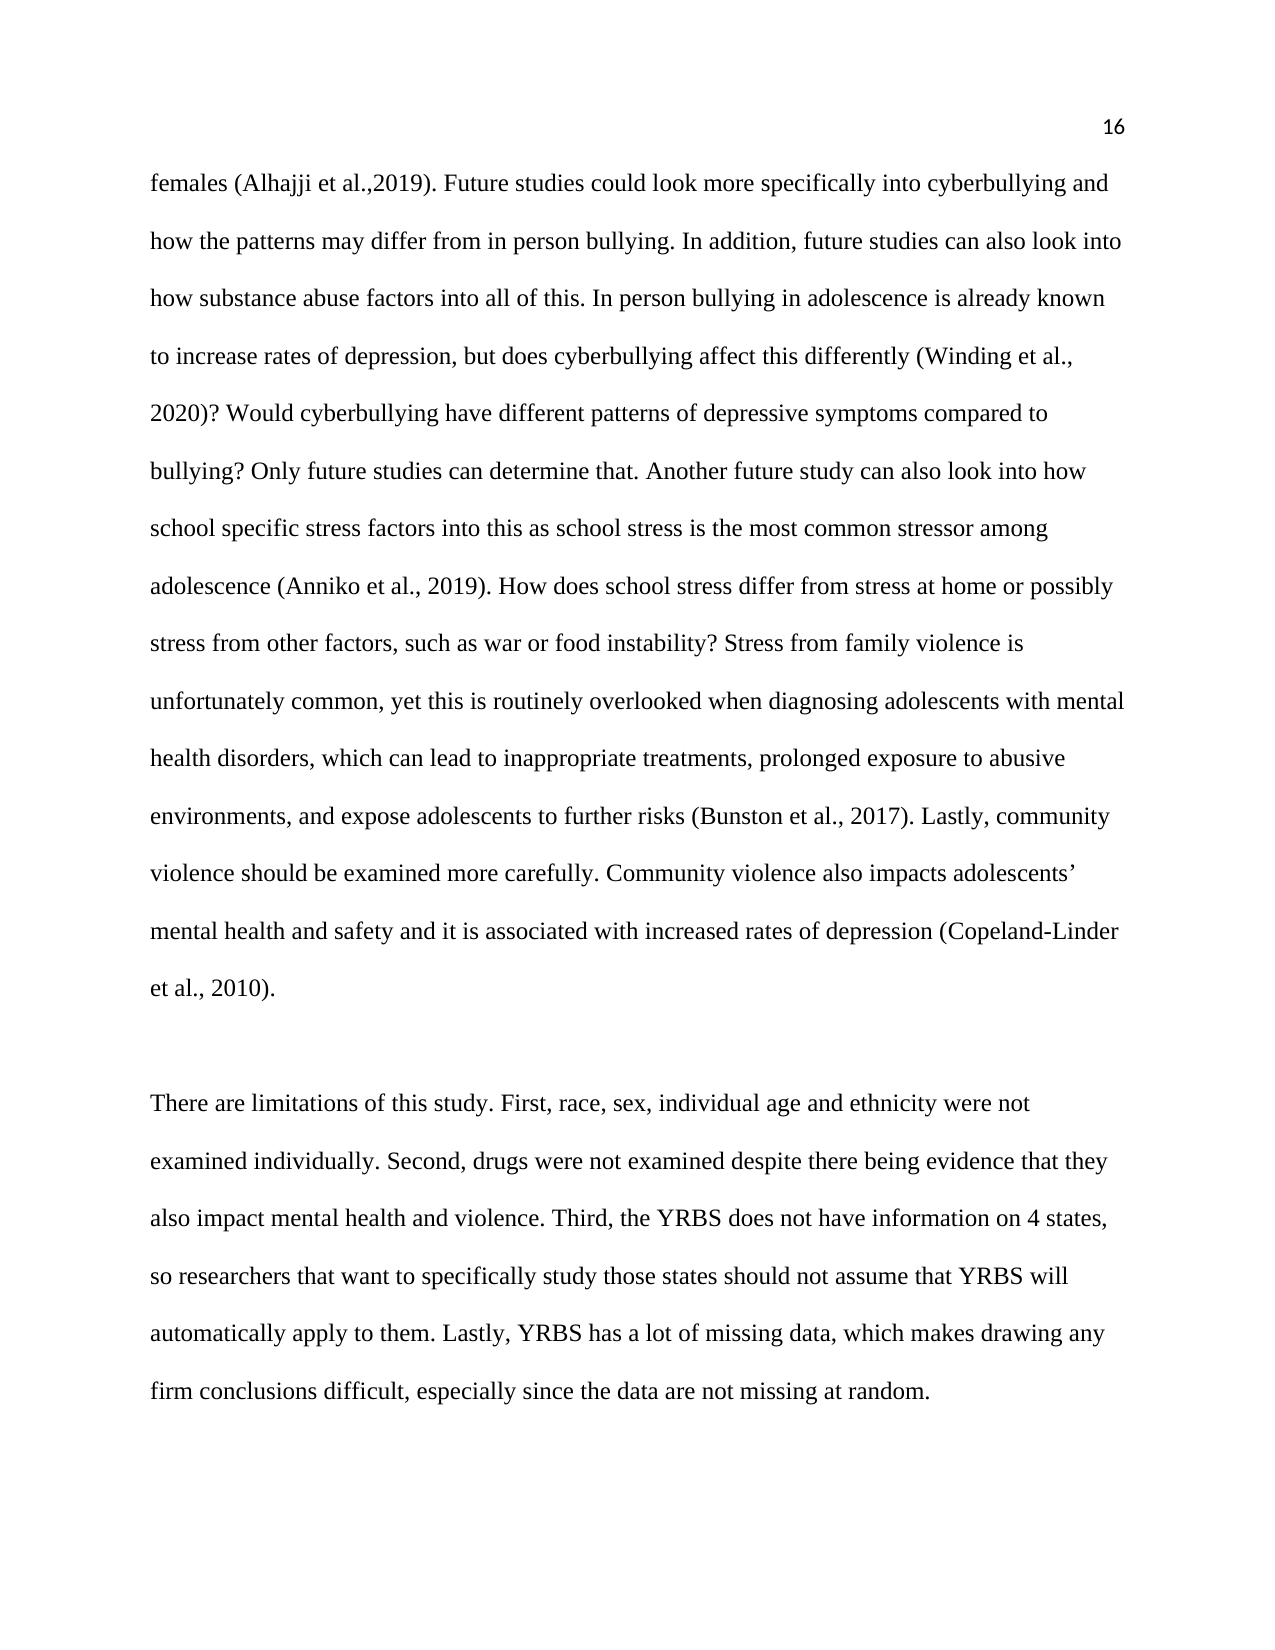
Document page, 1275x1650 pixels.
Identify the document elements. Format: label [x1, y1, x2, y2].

text [150, 168, 1125, 1405]
